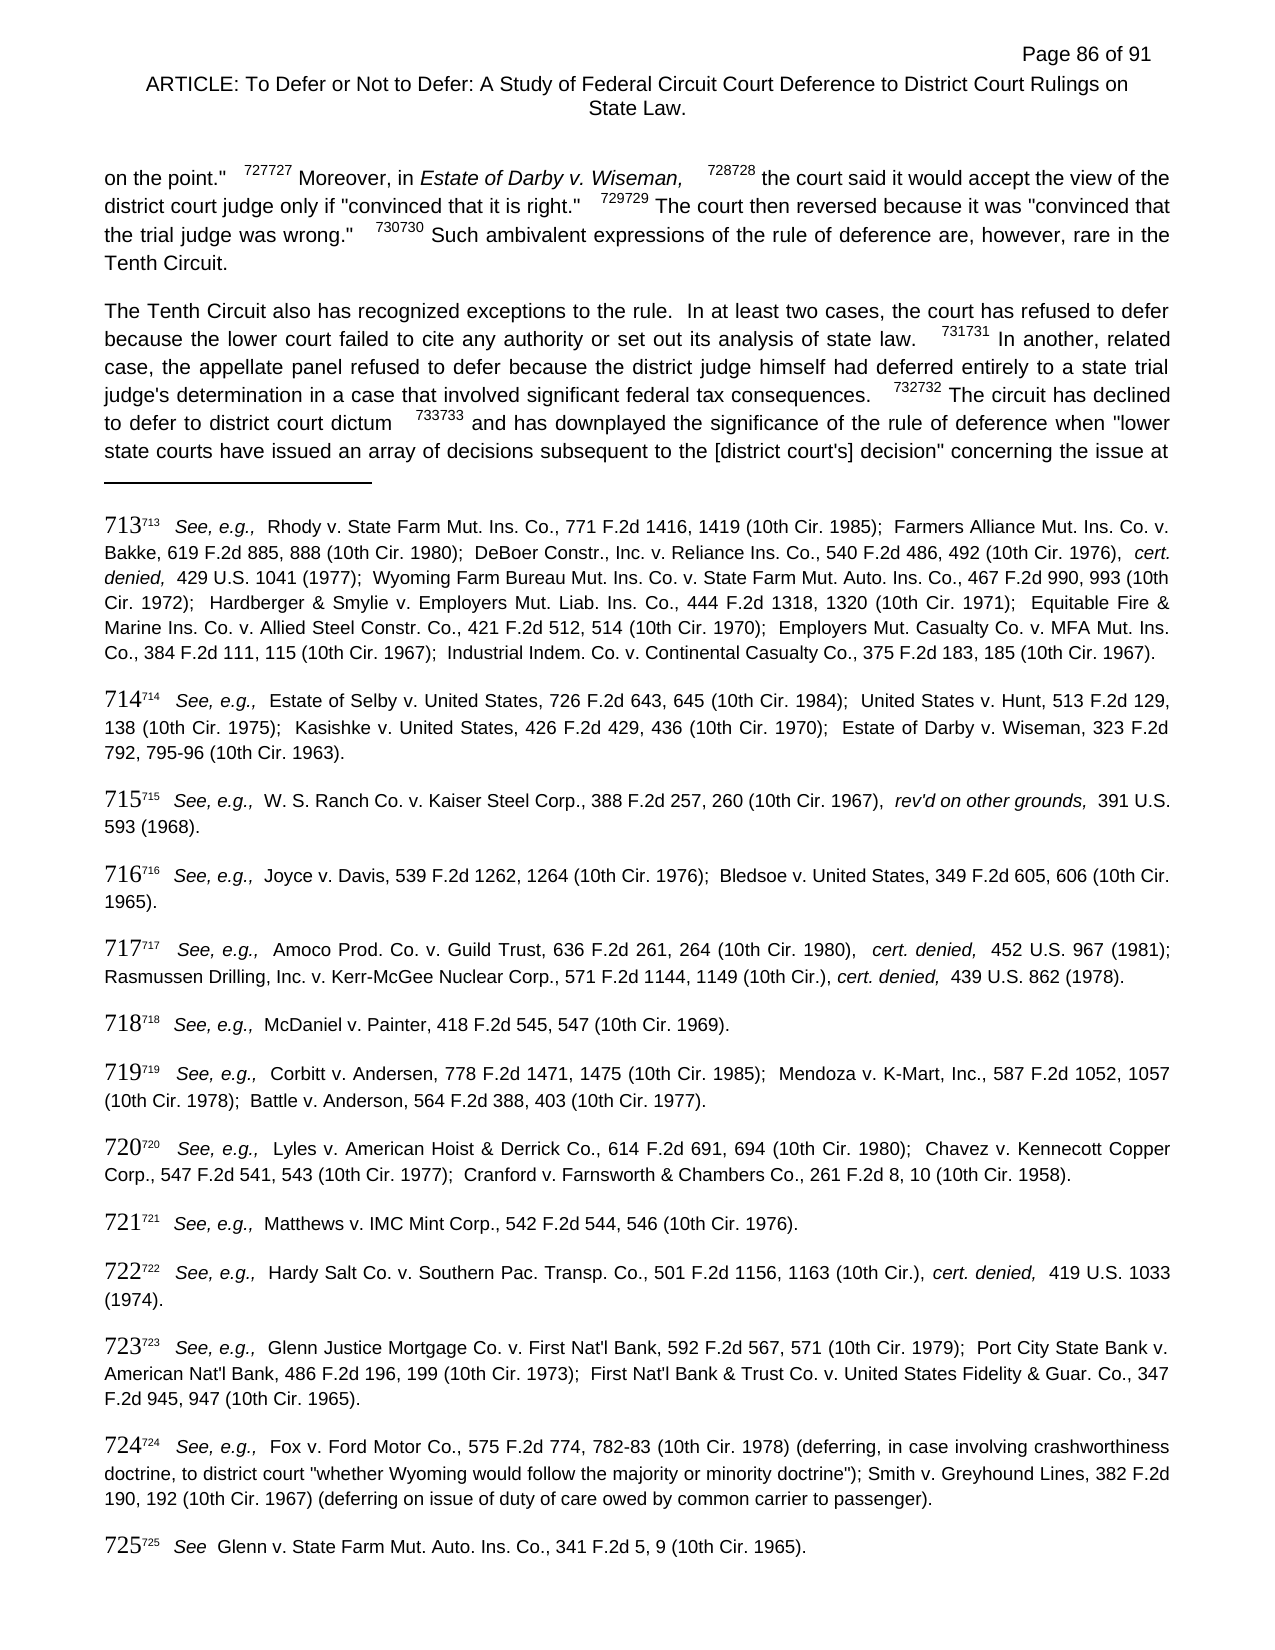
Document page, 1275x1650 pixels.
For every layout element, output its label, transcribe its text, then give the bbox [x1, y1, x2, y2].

text The Tenth Circuit also has recognized exceptions to the rule. In at least two cases, the court has refused to defer because the lower court failed to cite any authority or set out its analysis of state law. 731 In another, related case, the appellate panel refused to defer because the district judge himself had deferred entirely to a state trial judge's determination in a case that involved significant federal tax consequences. 732 The circuit has declined to defer to district court dictum 733 and has downplayed the significance of the rule of deference when "lower state courts have issued an array of decisions subsequent to the [district court's] decision" concerning the issue at hand. 734 In addition, the court has recognized that the rule of deference does not apply when there is a disagreement among district judges within the circuit about the proper interpretation of state law. 735 [104, 296, 1171, 463]
text Despite its strong expressions of the rule of deference, the Tenth Circuit has recognized limits to the rule. 726 One court, affirming the district court, stated that the ruling of the lower court must be "within the general authorities on the point." 727 Moreover, in Estate of Darby v. Wiseman, 728 the court said it would accept the view of the district court judge only if "convinced that it is right." 729 The court then reversed because it was "convinced that the trial judge was wrong." 730 Such ambivalent expressions of the rule of deference are, however, rare in the Tenth Circuit. [104, 161, 1171, 275]
